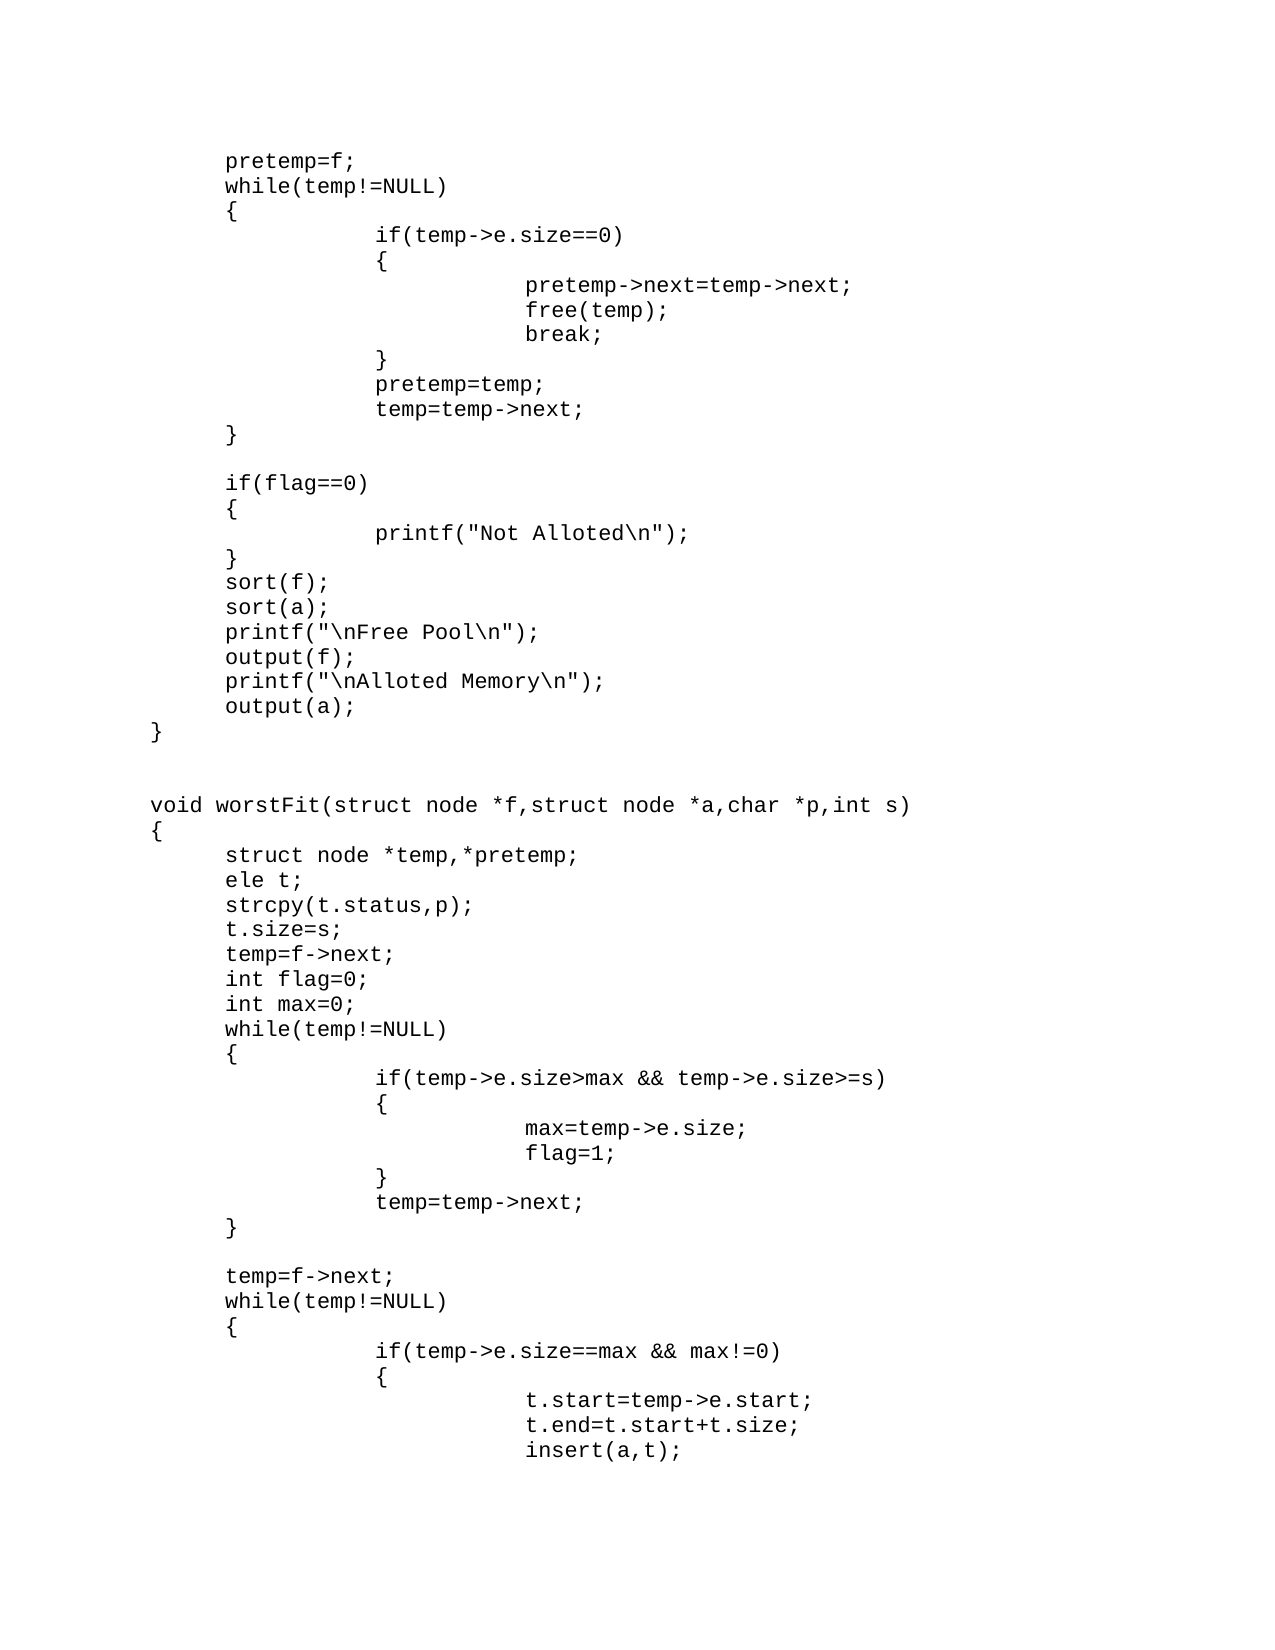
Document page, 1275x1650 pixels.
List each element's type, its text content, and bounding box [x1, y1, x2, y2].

text } [225, 547, 369, 571]
text temp=f->next; while(temp!=NULL) [225, 1266, 450, 1315]
text pretemp=temp; temp=temp->next; [375, 373, 585, 423]
text void worstFit(struct node *f,struct node *a,char *p,int s) [150, 794, 1102, 819]
text struct node *temp,*pretemp; ele t; [225, 844, 582, 894]
text temp=temp->next; [375, 1191, 1102, 1216]
text sort(a); [225, 596, 369, 621]
text pretemp->next=temp->next; free(temp); [525, 274, 855, 323]
text } [225, 1216, 1102, 1241]
text printf("\nAlloted Memory\n"); output(a); [225, 671, 608, 720]
text temp=f->next; int flag=0; int max=0; [225, 943, 398, 1018]
text pretemp=f; while(temp!=NULL) [225, 150, 450, 199]
text printf("Not Alloted\n"); [375, 522, 1102, 547]
text if(temp->e.size==max && max!=0) [375, 1340, 1102, 1365]
text { [150, 819, 1102, 844]
text { [225, 497, 369, 522]
text sort(f); [225, 571, 369, 596]
text max=temp->e.size; flag=1; [525, 1117, 750, 1166]
text break; [525, 323, 1102, 348]
text printf("\nFree Pool\n"); output(f); [225, 621, 542, 671]
text } [225, 423, 369, 447]
text if(temp->e.size==0) [375, 224, 1102, 249]
text } [375, 348, 1102, 373]
text if(flag==0) [225, 472, 369, 497]
text { [375, 1092, 1102, 1117]
text { [225, 1315, 1102, 1340]
text { [225, 1042, 1102, 1067]
text strcpy(t.status,p); t.size=s; [225, 894, 477, 943]
text { [225, 199, 1102, 224]
text } [375, 1166, 1102, 1191]
text { [375, 1365, 1102, 1389]
text while(temp!=NULL) [225, 1018, 1102, 1042]
text if(temp->e.size>max && temp->e.size>=s) [375, 1067, 1102, 1092]
text { [375, 249, 1102, 274]
text } [150, 720, 1102, 745]
text t.start=temp->e.start; t.end=t.start+t.size; insert(a,t); [525, 1389, 816, 1464]
